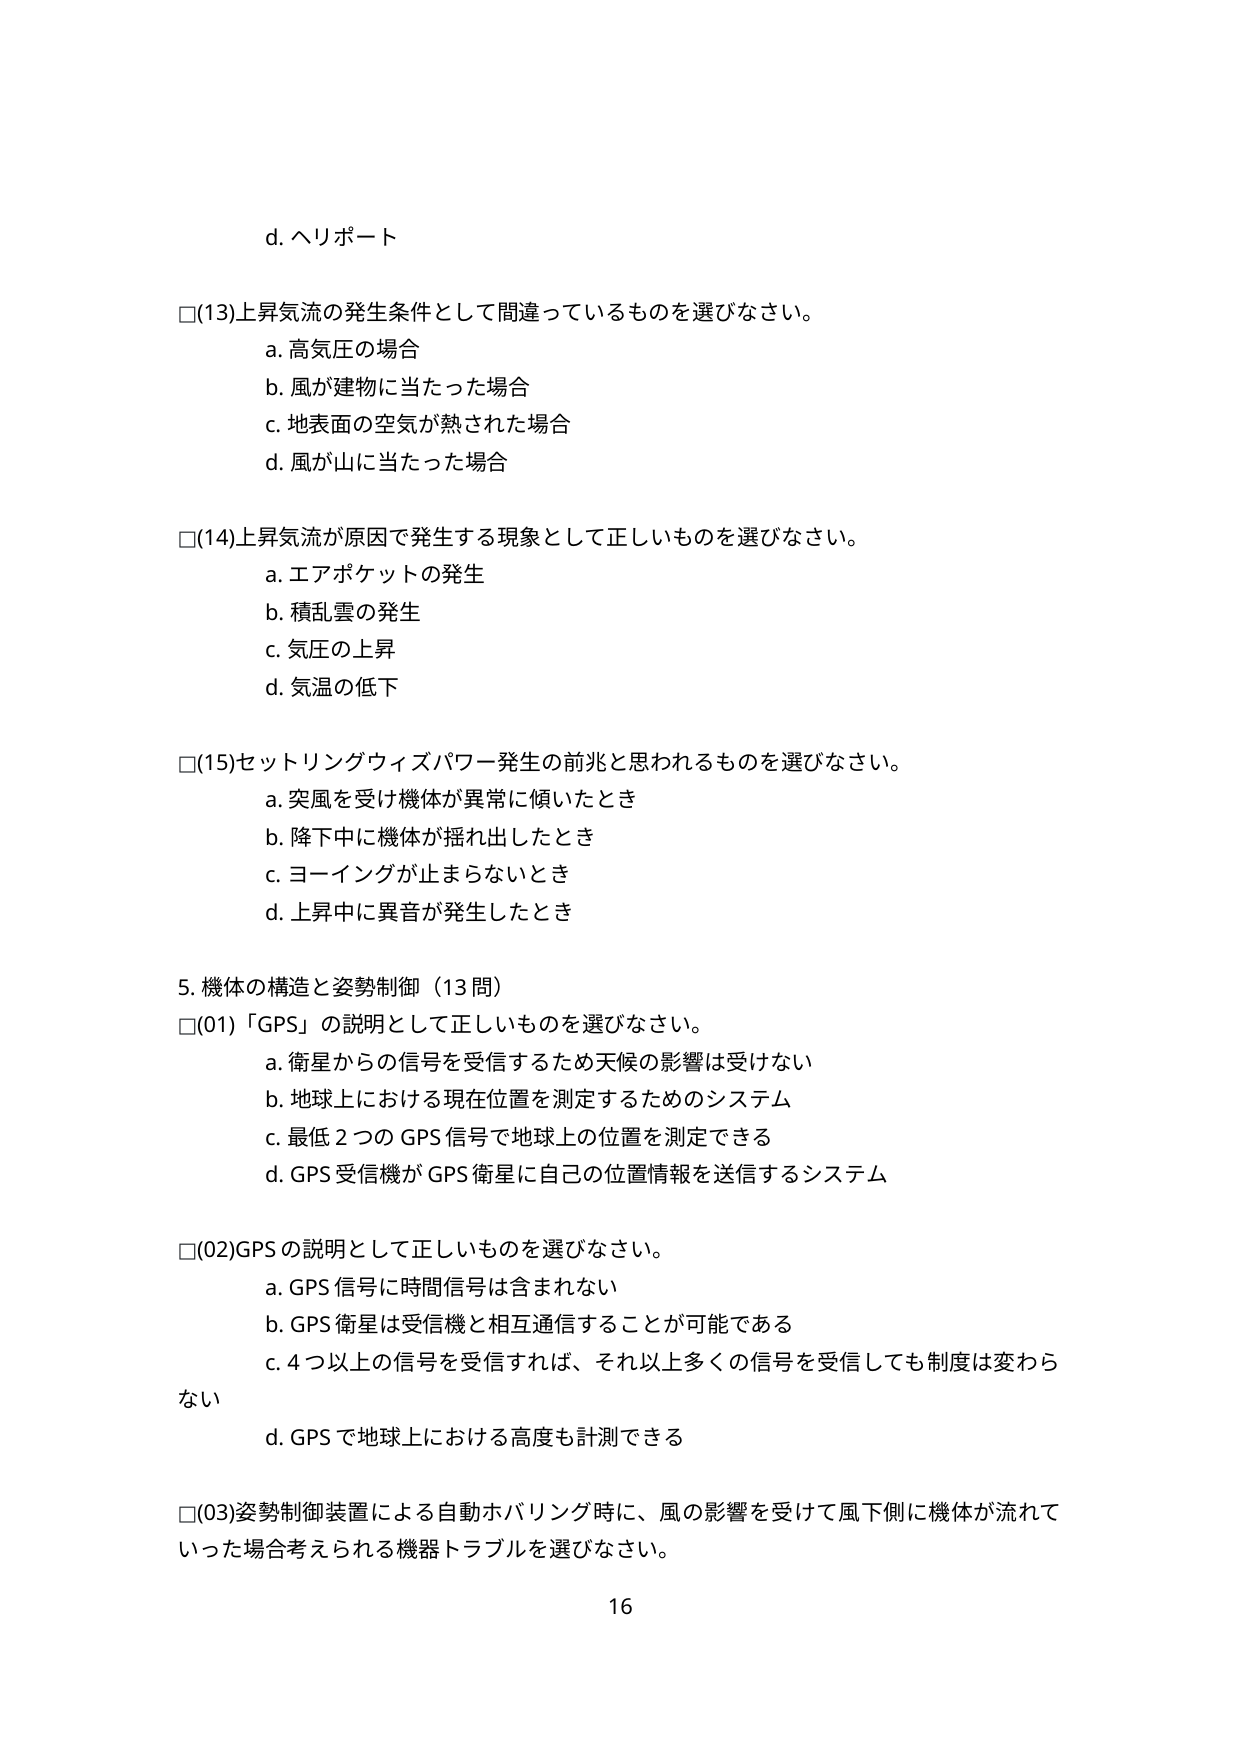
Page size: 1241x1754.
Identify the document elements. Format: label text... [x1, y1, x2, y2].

text c. 最低2つのGPS信号で地球上の位置を測定できる [177, 1117, 1063, 1154]
text b. 積乱雲の発生 [177, 592, 1063, 629]
text □(13)上昇気流の発生条件として間違っているものを選びなさい。 [177, 292, 1063, 329]
text b. GPS衛星は受信機と相互通信することが可能である [177, 1304, 1063, 1342]
text c. ヨーイングが止まらないとき [177, 854, 1063, 892]
text a. 突風を受け機体が異常に傾いたとき [177, 779, 1063, 817]
text d. GPSで地球上における高度も計測できる [177, 1417, 1063, 1454]
text 5. 機体の構造と姿勢制御（13問） [177, 967, 1063, 1004]
text d. GPS受信機がGPS衛星に自己の位置情報を送信するシステム [177, 1154, 1063, 1192]
text a. 衛星からの信号を受信するため天候の影響は受けない [177, 1042, 1063, 1079]
text d. 風が山に当たった場合 [177, 442, 1063, 479]
text d. 上昇中に異音が発生したとき [177, 892, 1063, 929]
text c. 地表面の空気が熱された場合 [177, 404, 1063, 442]
text a. エアポケットの発生 [177, 554, 1063, 592]
text d. 気温の低下 [177, 667, 1063, 704]
text □(02)GPSの説明として正しいものを選びなさい。 [177, 1229, 1063, 1267]
text b. 降下中に機体が揺れ出したとき [177, 817, 1063, 854]
text a. 高気圧の場合 [177, 329, 1063, 367]
text □(14)上昇気流が原因で発生する現象として正しいものを選びなさい。 [177, 517, 1063, 554]
text a. GPS信号に時間信号は含まれない [177, 1267, 1063, 1304]
text c. 気圧の上昇 [177, 629, 1063, 667]
text d. ヘリポート [177, 217, 1063, 254]
text □(03)姿勢制御装置による自動ホバリング時に、風の影響を受けて風下側に機体が流れていった場合考えられる機器トラブルを選びなさい。 [177, 1492, 1063, 1567]
text c. 4つ以上の信号を受信すれば、それ以上多くの信号を受信しても制度は変わらない [177, 1342, 1063, 1417]
text b. 地球上における現在位置を測定するためのシステム [177, 1079, 1063, 1117]
text □(15)セットリングウィズパワー発生の前兆と思われるものを選びなさい。 [177, 742, 1063, 779]
text b. 風が建物に当たった場合 [177, 367, 1063, 404]
text □(01)「GPS」の説明として正しいものを選びなさい。 [177, 1004, 1063, 1042]
